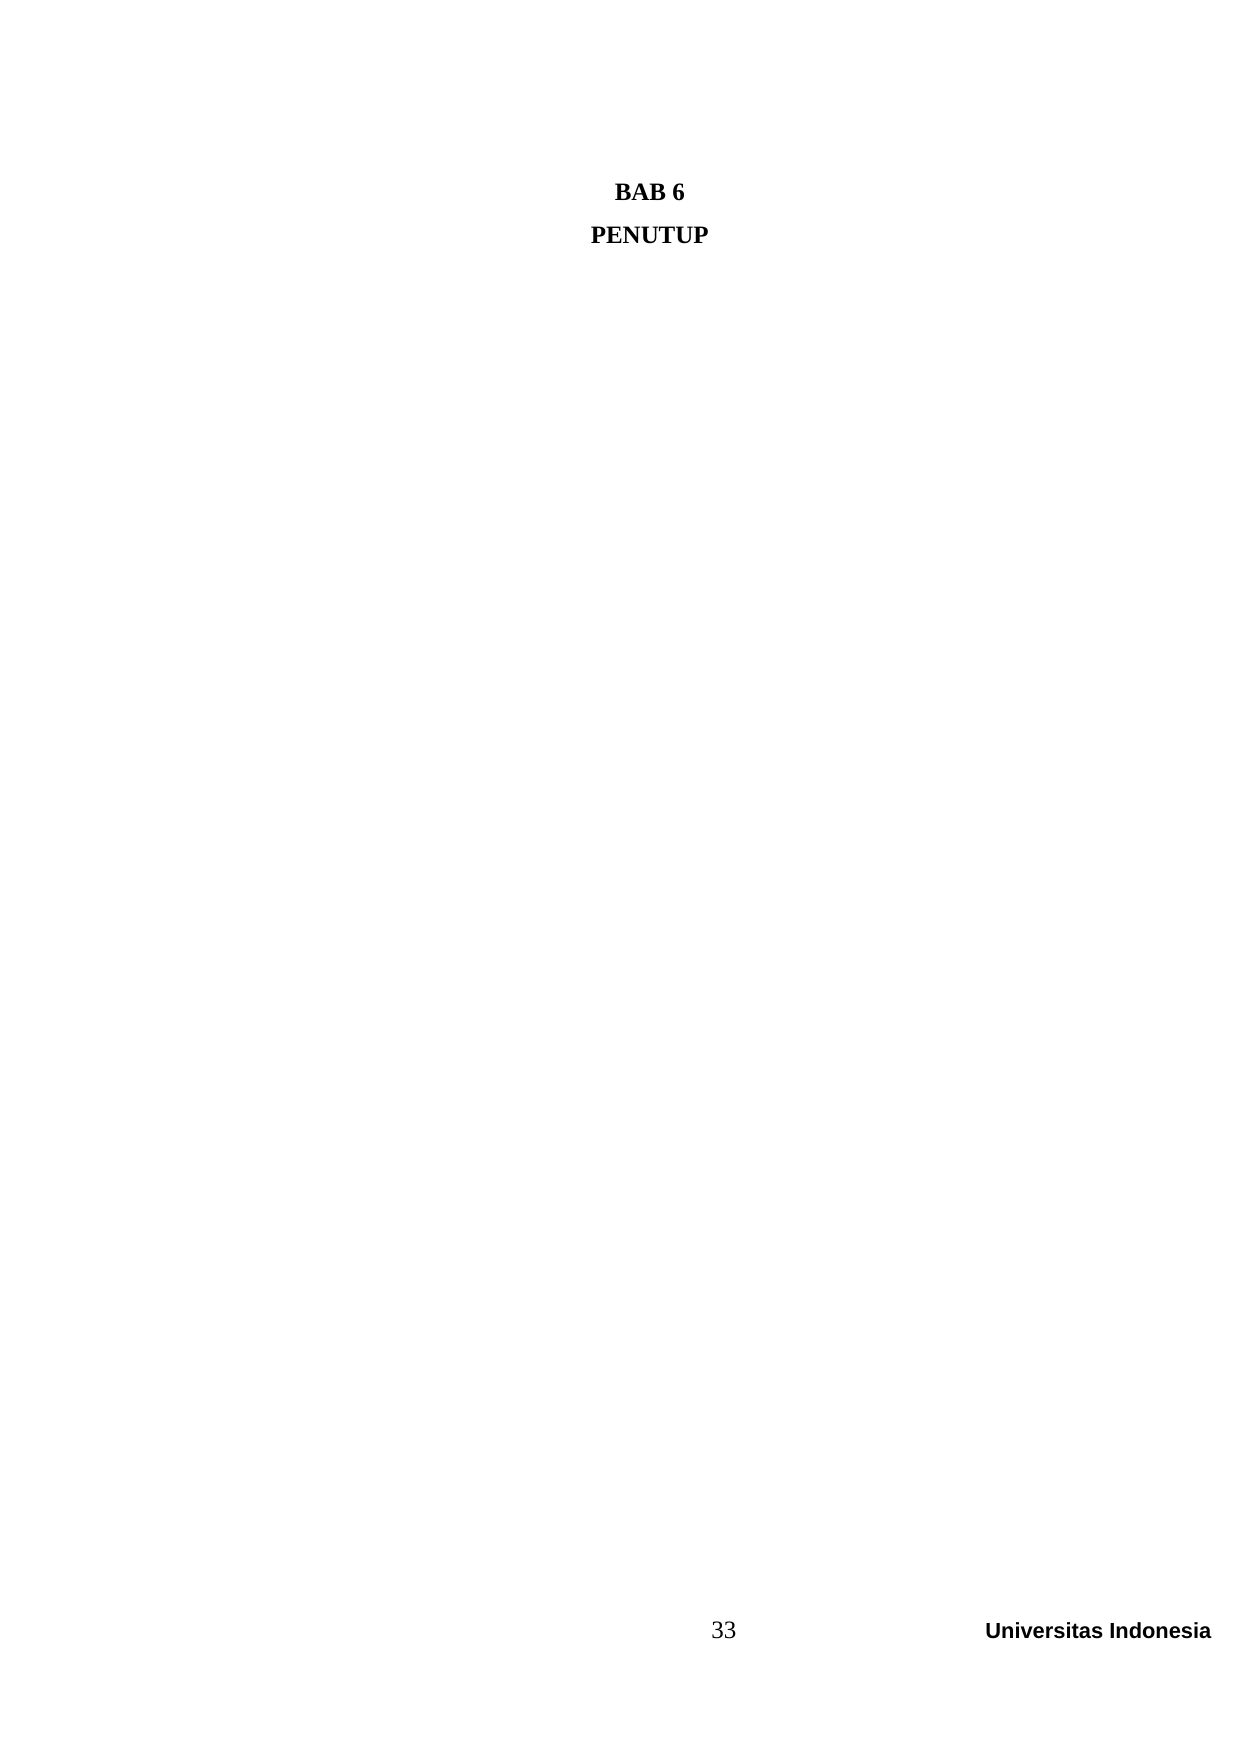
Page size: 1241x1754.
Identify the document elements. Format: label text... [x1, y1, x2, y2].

subtitle PENUTUP [236, 177, 1063, 249]
